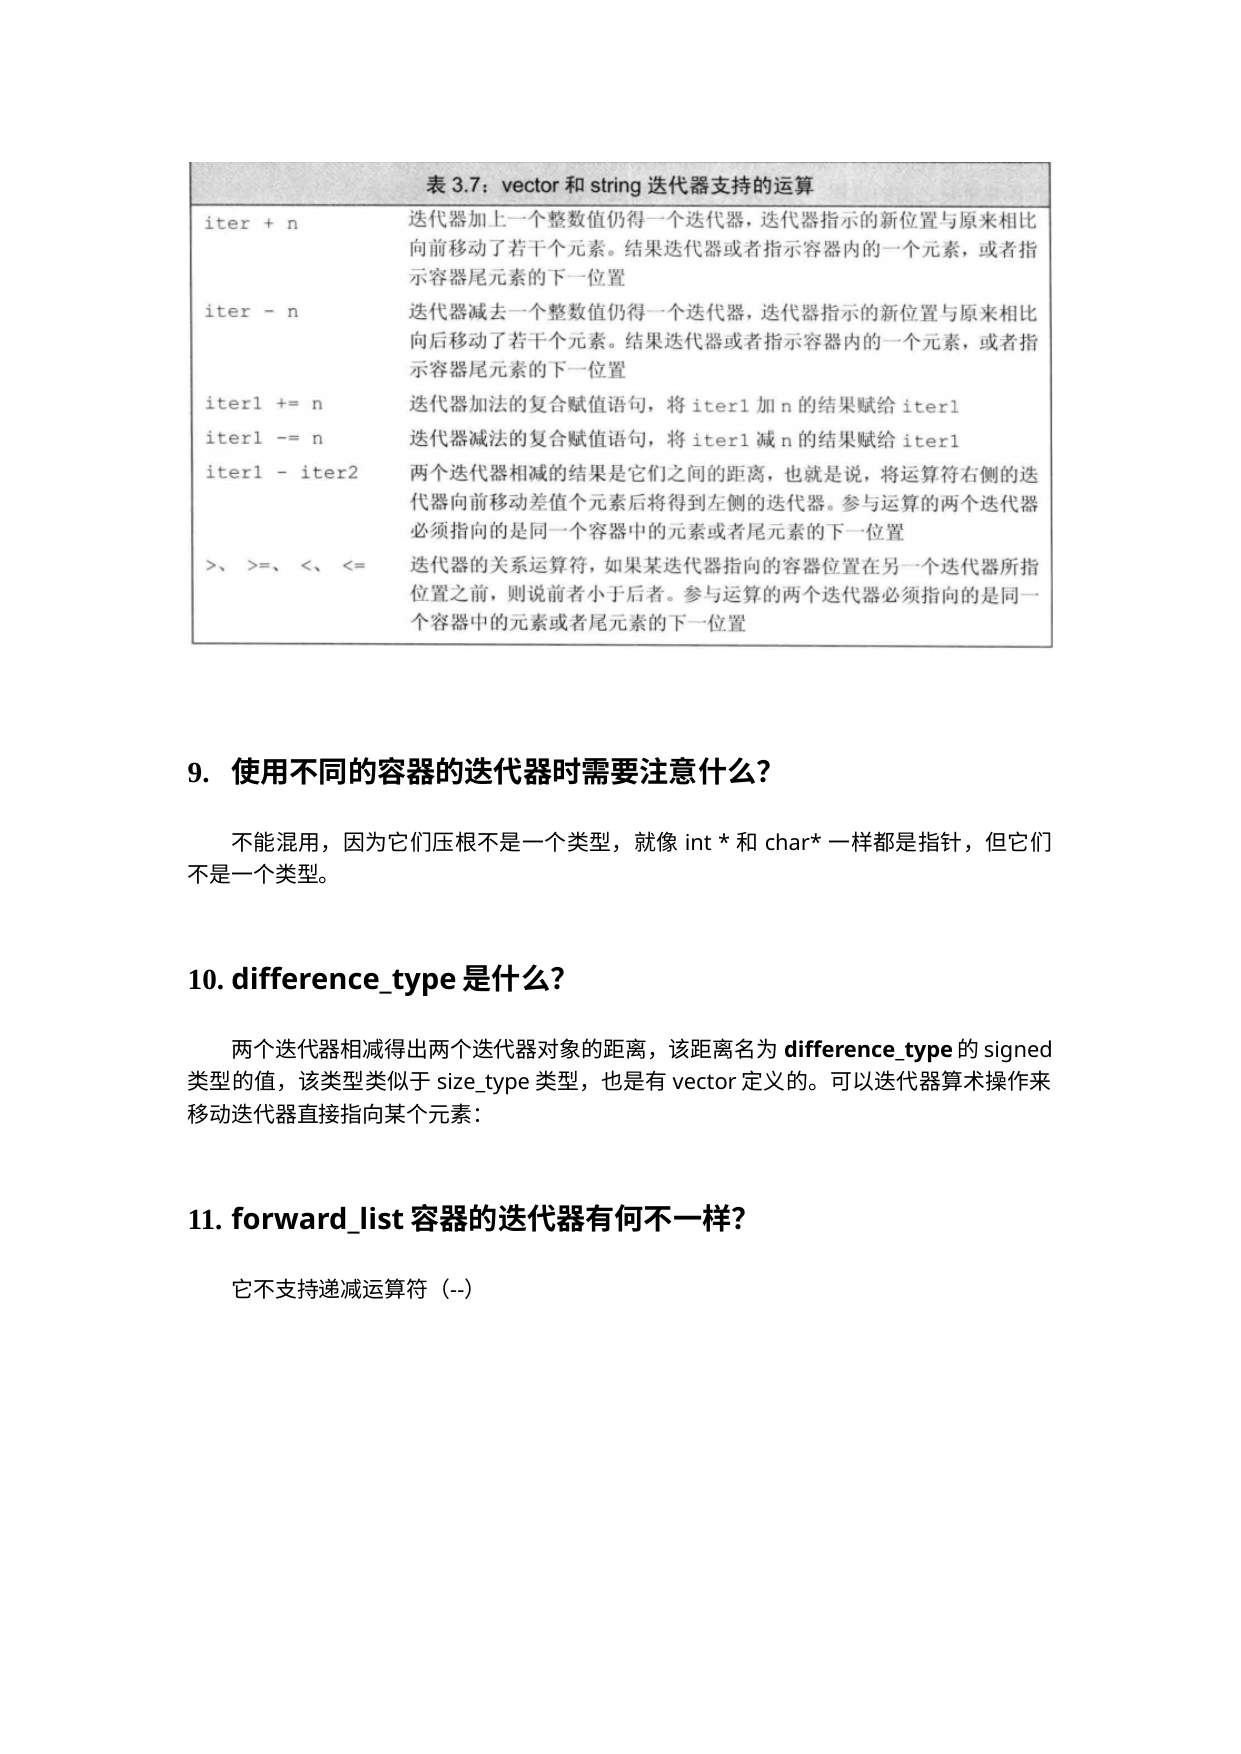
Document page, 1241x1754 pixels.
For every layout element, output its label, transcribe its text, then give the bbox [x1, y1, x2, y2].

subtitle forward_list容器的迭代器有何不一样？ [187, 1184, 1053, 1249]
text 不能混用，因为它们压根不是一个类型，就像int * 和 char* 一样都是指针，但它们不是一个类型。 [187, 824, 1053, 889]
text 它不支持递减运算符（--） [187, 1271, 1053, 1304]
text 两个迭代器相减得出两个迭代器对象的距离，该距离名为difference_type的signed类型的值，该类型类似于size_type类型，也是有vector定义的。可以迭代器算术操作来移动迭代器直接指向某个元素： [187, 1032, 1053, 1129]
subtitle 使用不同的容器的迭代器时需要注意什么？ [187, 737, 1053, 802]
picture [187, 162, 1053, 650]
subtitle difference_type是什么？ [187, 945, 1053, 1010]
